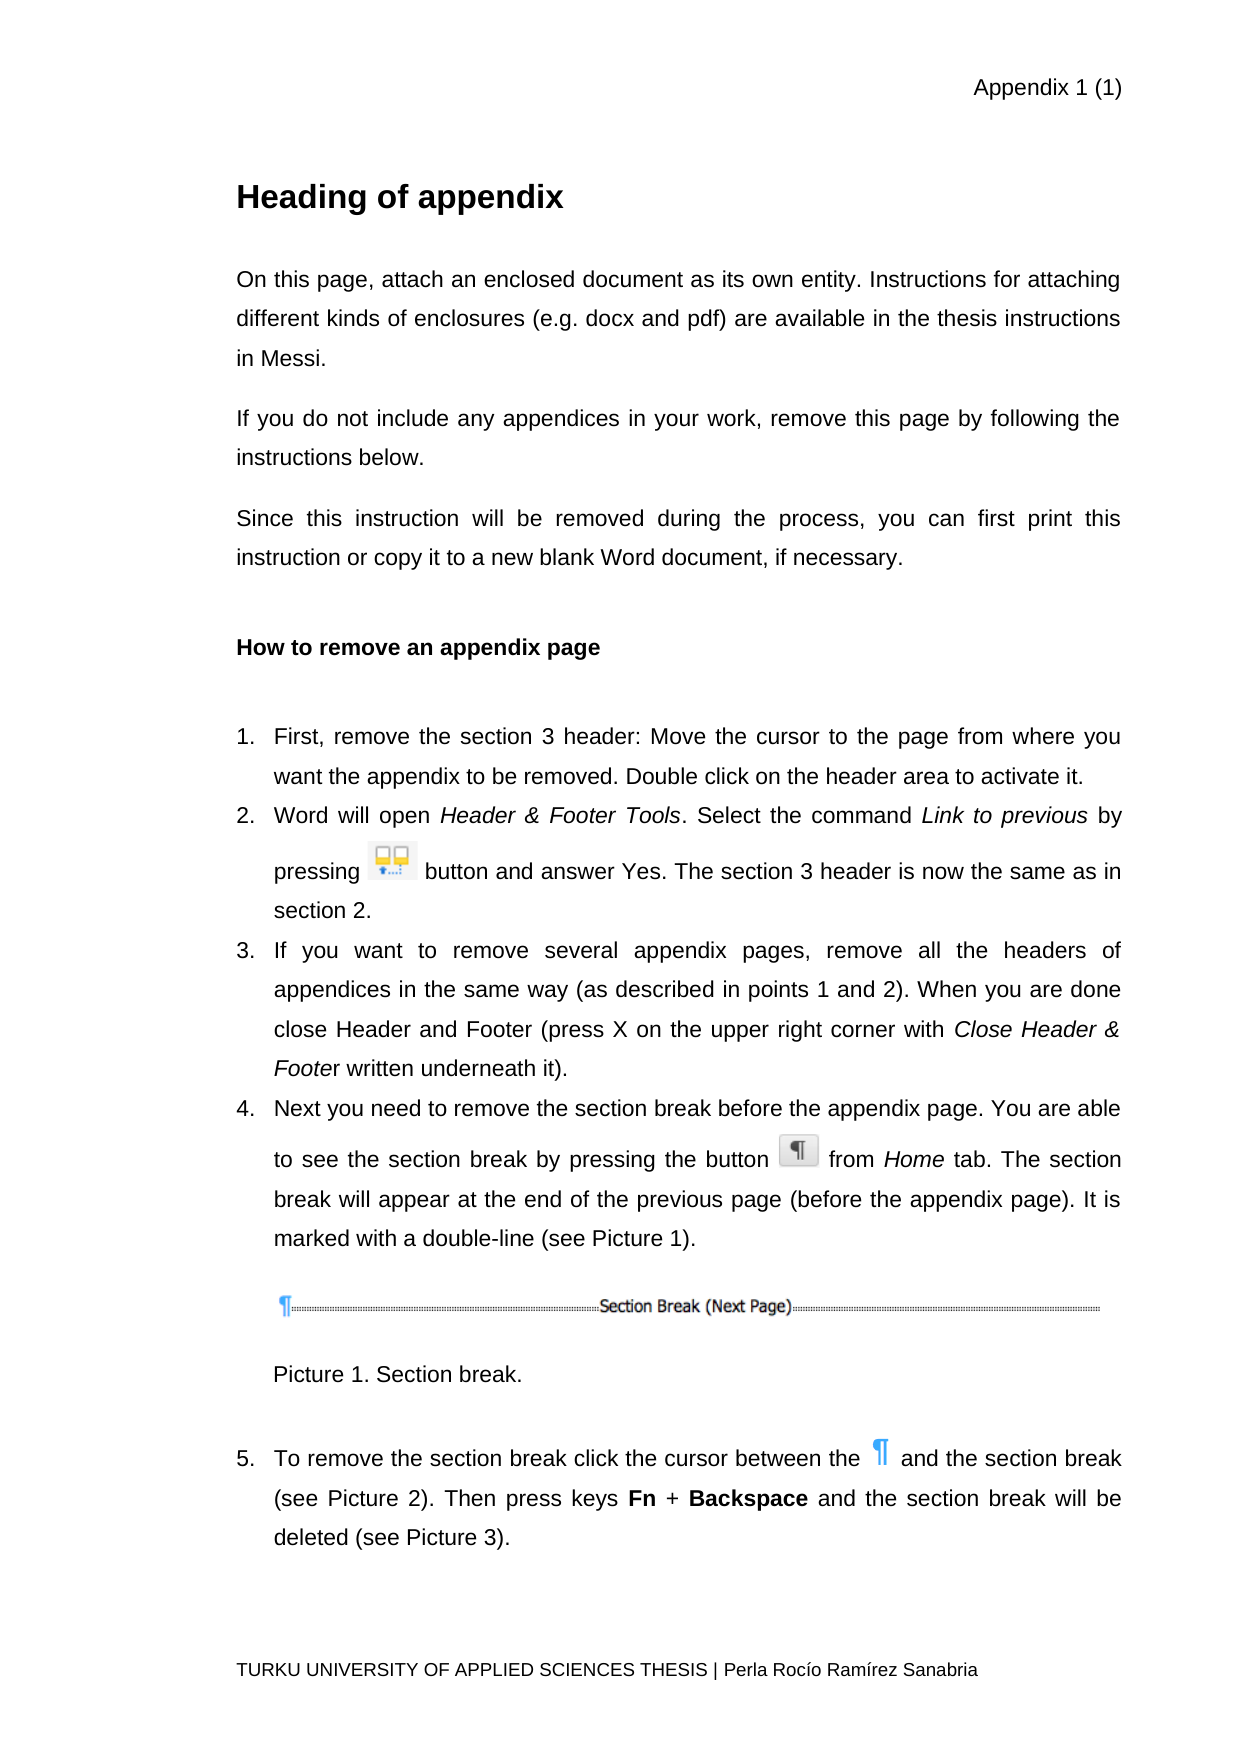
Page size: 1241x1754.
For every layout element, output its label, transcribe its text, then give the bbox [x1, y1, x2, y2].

list To remove the section break click the cursor between the and the section break (see Picture 2). Then press keys Fn + Backspace and the section break will be deleted (see Picture 3). [236, 1437, 1122, 1550]
text Since this instruction will be removed during the process, you can first print this instruction or copy it to a new blank Word document, if necessary. [236, 505, 1122, 571]
picture [868, 1437, 894, 1467]
picture [778, 1134, 820, 1168]
list Next you need to remove the section break before the appendix page. You are able to see the section break by pressing the button from Home tab. The section break will appear at the end of the previous page (before the appendix page). It is marked with a double-line (see Picture 1). [236, 1095, 1122, 1251]
text If you do not include any appendices in your work, remove this page by following the instructions below. [236, 405, 1122, 471]
text Picture 1. Section break. [273, 1361, 1122, 1387]
picture [273, 1285, 1109, 1328]
text On this page, attach an enclosed document as its own entity. Instructions for attaching different kinds of enclosures (e.g. docx and pdf) are available in the thesis instructions in Messi. [236, 266, 1122, 371]
list Word will open Header & Footer Tools. Select the command Link to previous by pressing button and answer Yes. The section 3 header is now the same as in section 2. [236, 802, 1122, 924]
list If you want to remove several appendix pages, remove all the headers of appendices in the same way (as described in points 1 and 2). When you are done close Header and Footer (press X on the upper right corner with Close Header & Footer written underneath it). [236, 937, 1122, 1082]
text Heading of appendix [236, 177, 1122, 216]
picture [367, 841, 418, 880]
list First, remove the section 3 header: Move the cursor to the page from where you want the appendix to be removed. Double click on the header area to activate it. [236, 723, 1122, 789]
text How to remove an appendix page [236, 634, 1122, 660]
